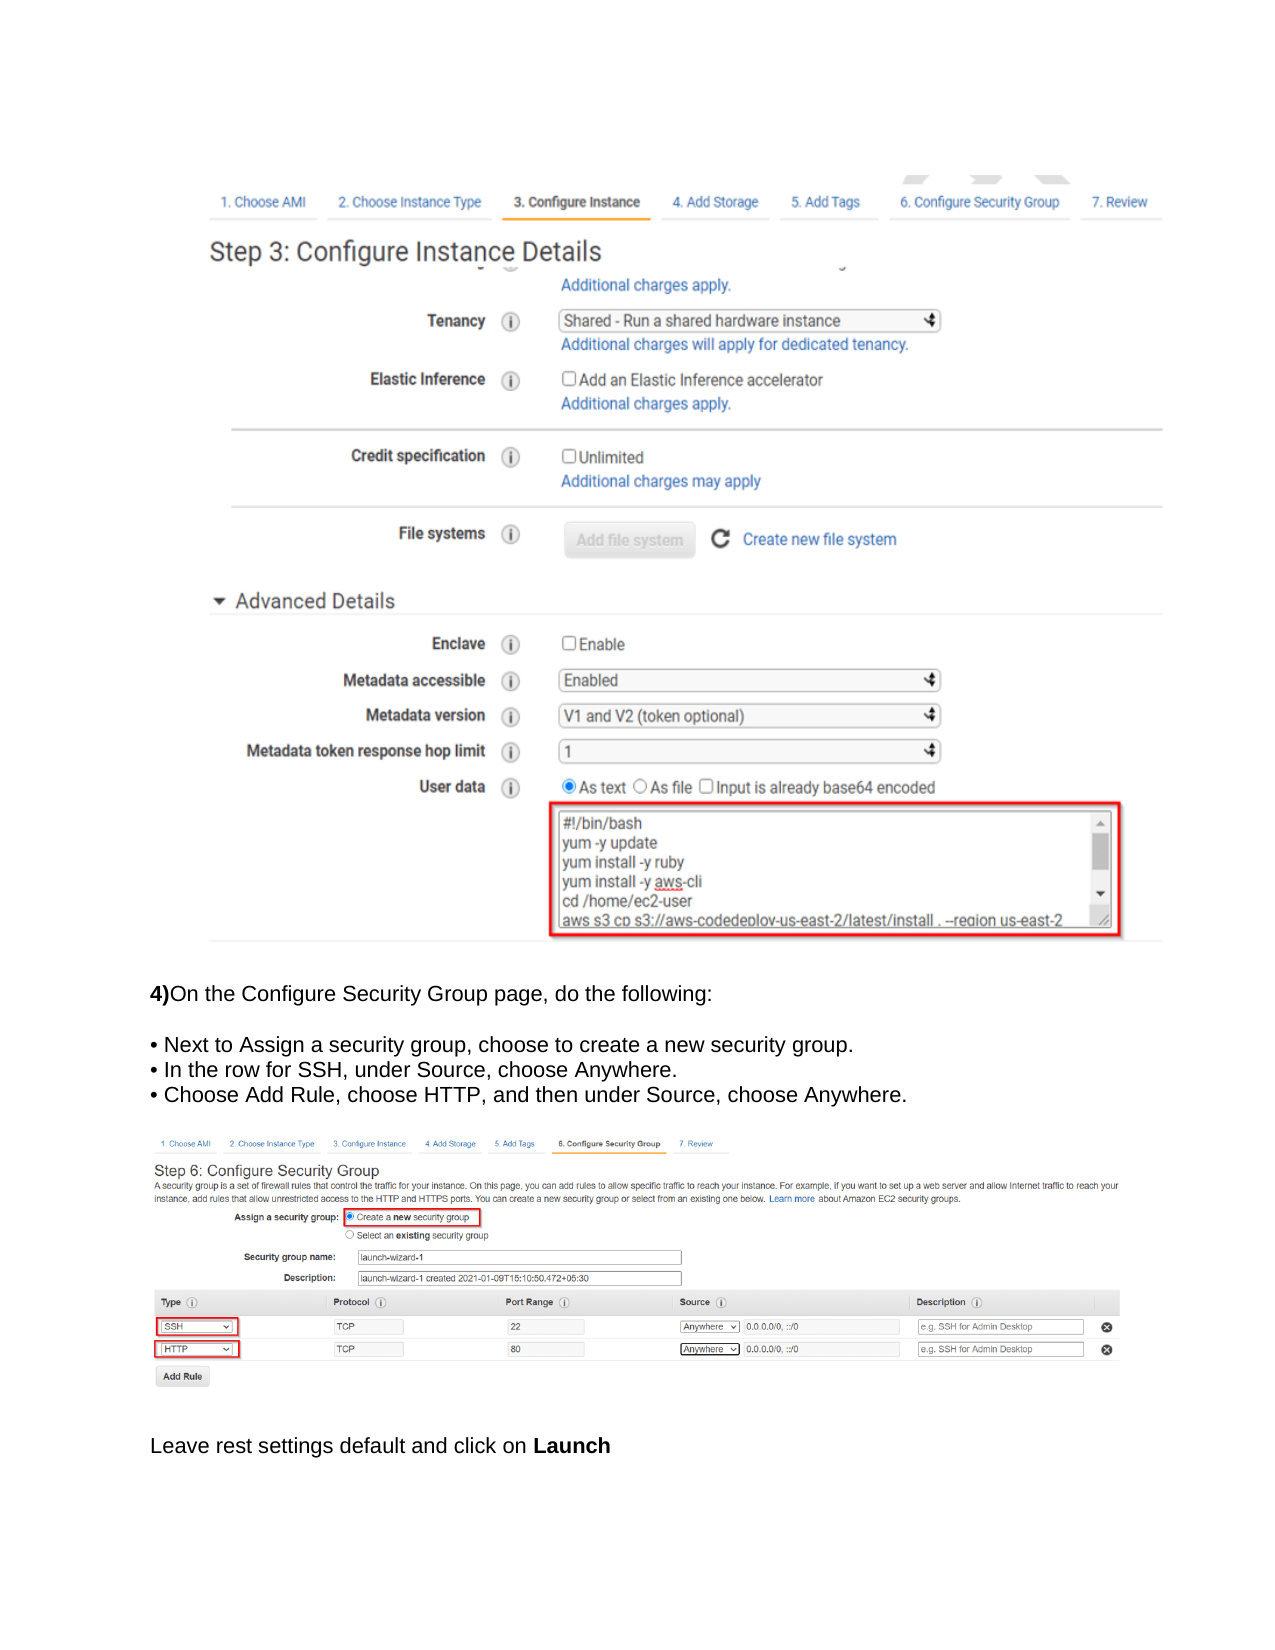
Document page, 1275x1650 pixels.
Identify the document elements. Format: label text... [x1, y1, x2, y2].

text 4)On the Configure Security Group page, do the following: [150, 981, 1125, 1006]
picture [187, 175, 1163, 982]
picture [150, 1132, 1125, 1389]
text • Next to Assign a security group, choose to create a new security group. • In the row for SSH, under Source, choose Anywhere. • Choose Add Rule, choose HTTP, and then under Source, choose Anywhere. [150, 1006, 1125, 1107]
text Leave rest settings default and click on Launch [150, 1432, 1125, 1458]
